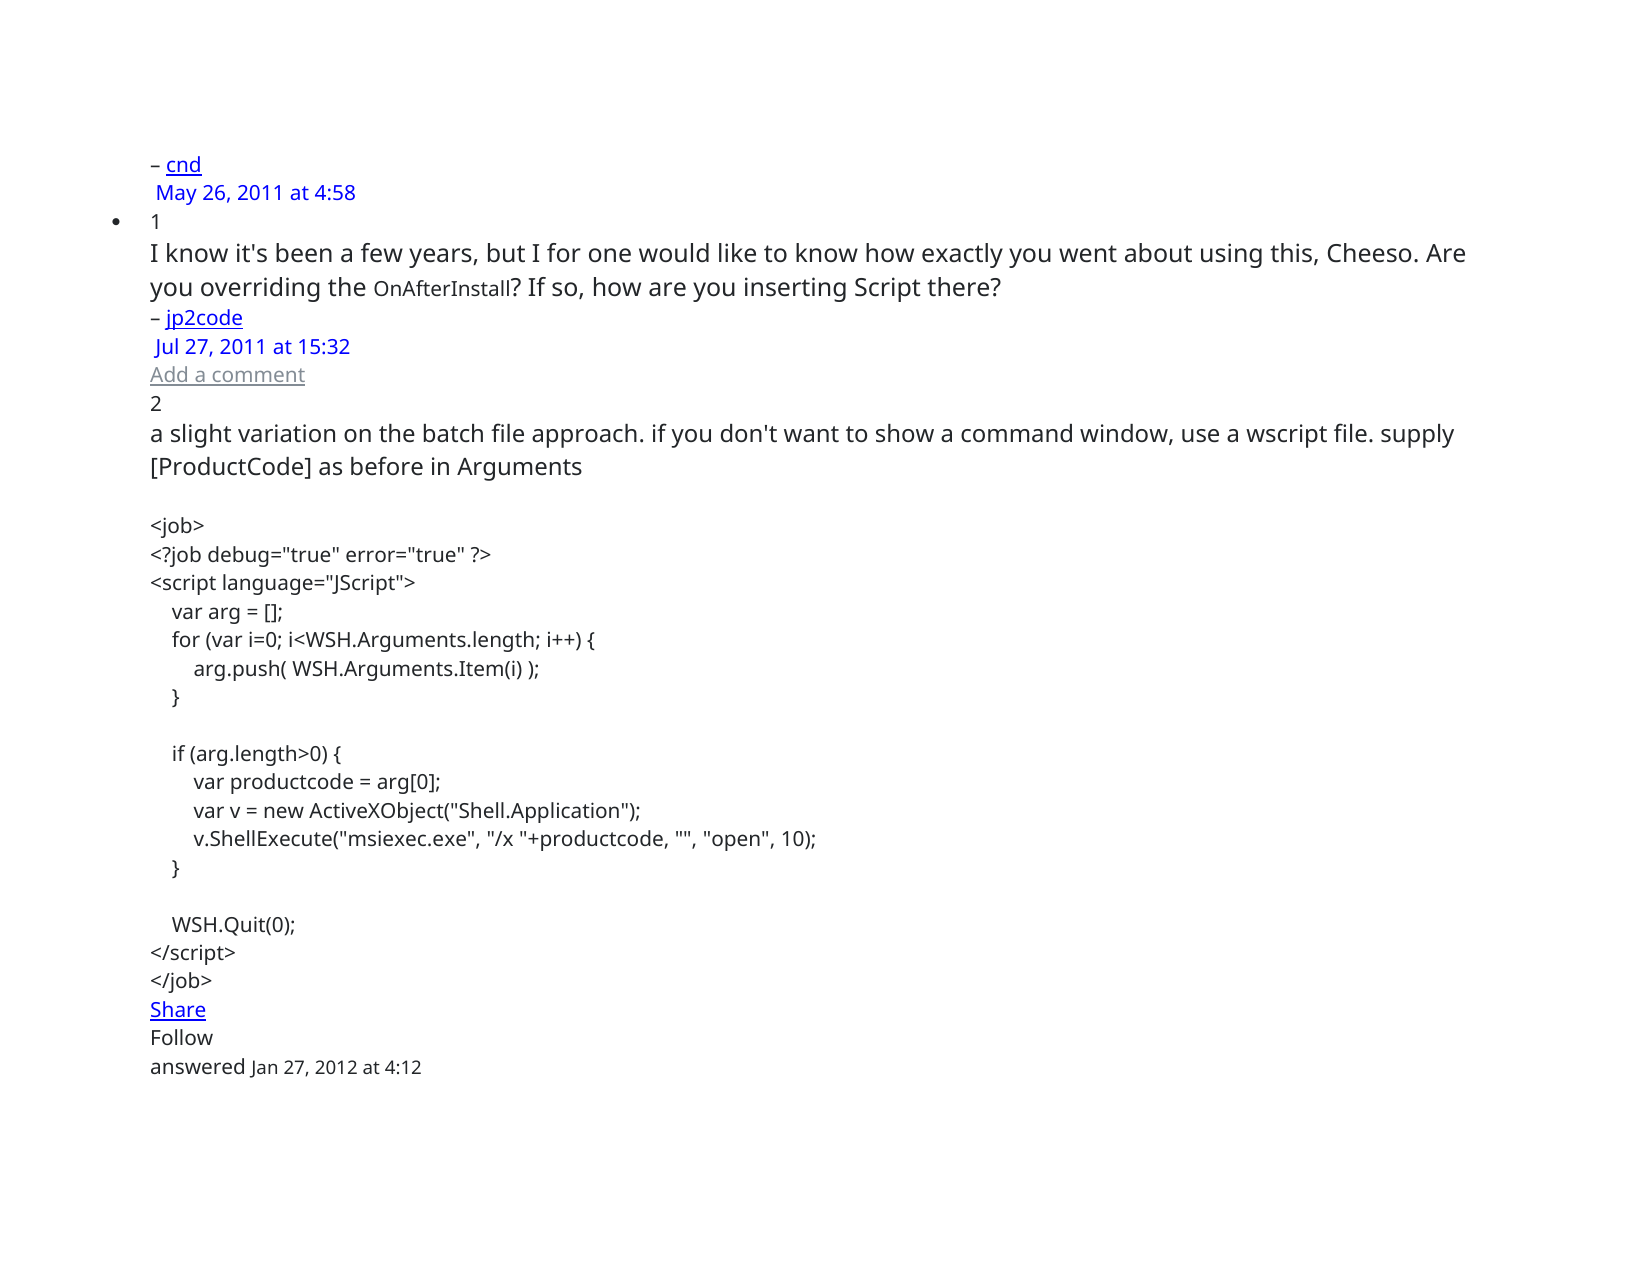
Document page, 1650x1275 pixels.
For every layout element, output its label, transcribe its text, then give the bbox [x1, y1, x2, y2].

text a slight variation on the batch file approach. if you don't want to show a command window, use a wscript file. supply [ProductCode] as before in Arguments [150, 417, 1500, 482]
text </script> [150, 938, 1500, 967]
text Jul 27, 2011 at 15:32 [150, 332, 1500, 360]
text I know it's been a few years, but I for one would like to know how exactly you went about using this, Cheeso. Are you overriding the OnAfterInstall? If so, how are you inserting Script there? [150, 235, 1500, 303]
text – jp2code [150, 303, 1500, 332]
text WSH.Quit(0); [150, 910, 1500, 938]
text Add a comment [150, 360, 1500, 389]
text v.ShellExecute("msiexec.exe", "/x "+productcode, "", "open", 10); [150, 824, 1500, 853]
list 1 [112, 207, 1500, 235]
text } [150, 853, 1500, 881]
text Share [150, 995, 1500, 1023]
text <job> [150, 512, 1500, 540]
text var v = new ActiveXObject("Shell.Application"); [150, 796, 1500, 824]
text arg.push( WSH.Arguments.Item(i) ); [150, 654, 1500, 682]
text May 26, 2011 at 4:58 [150, 178, 1500, 207]
text <script language="JScript"> [150, 568, 1500, 597]
text </job> [150, 967, 1500, 995]
text – cnd [150, 150, 1500, 178]
text Follow [150, 1023, 1500, 1052]
text if (arg.length>0) { [150, 739, 1500, 767]
text var arg = []; [150, 597, 1500, 625]
text 2 [150, 389, 1500, 417]
text for (var i=0; i<WSH.Arguments.length; i++) { [150, 625, 1500, 654]
text <?job debug="true" error="true" ?> [150, 540, 1500, 568]
text } [150, 682, 1500, 711]
text answered Jan 27, 2012 at 4:12 [150, 1052, 1500, 1080]
text var productcode = arg[0]; [150, 767, 1500, 796]
